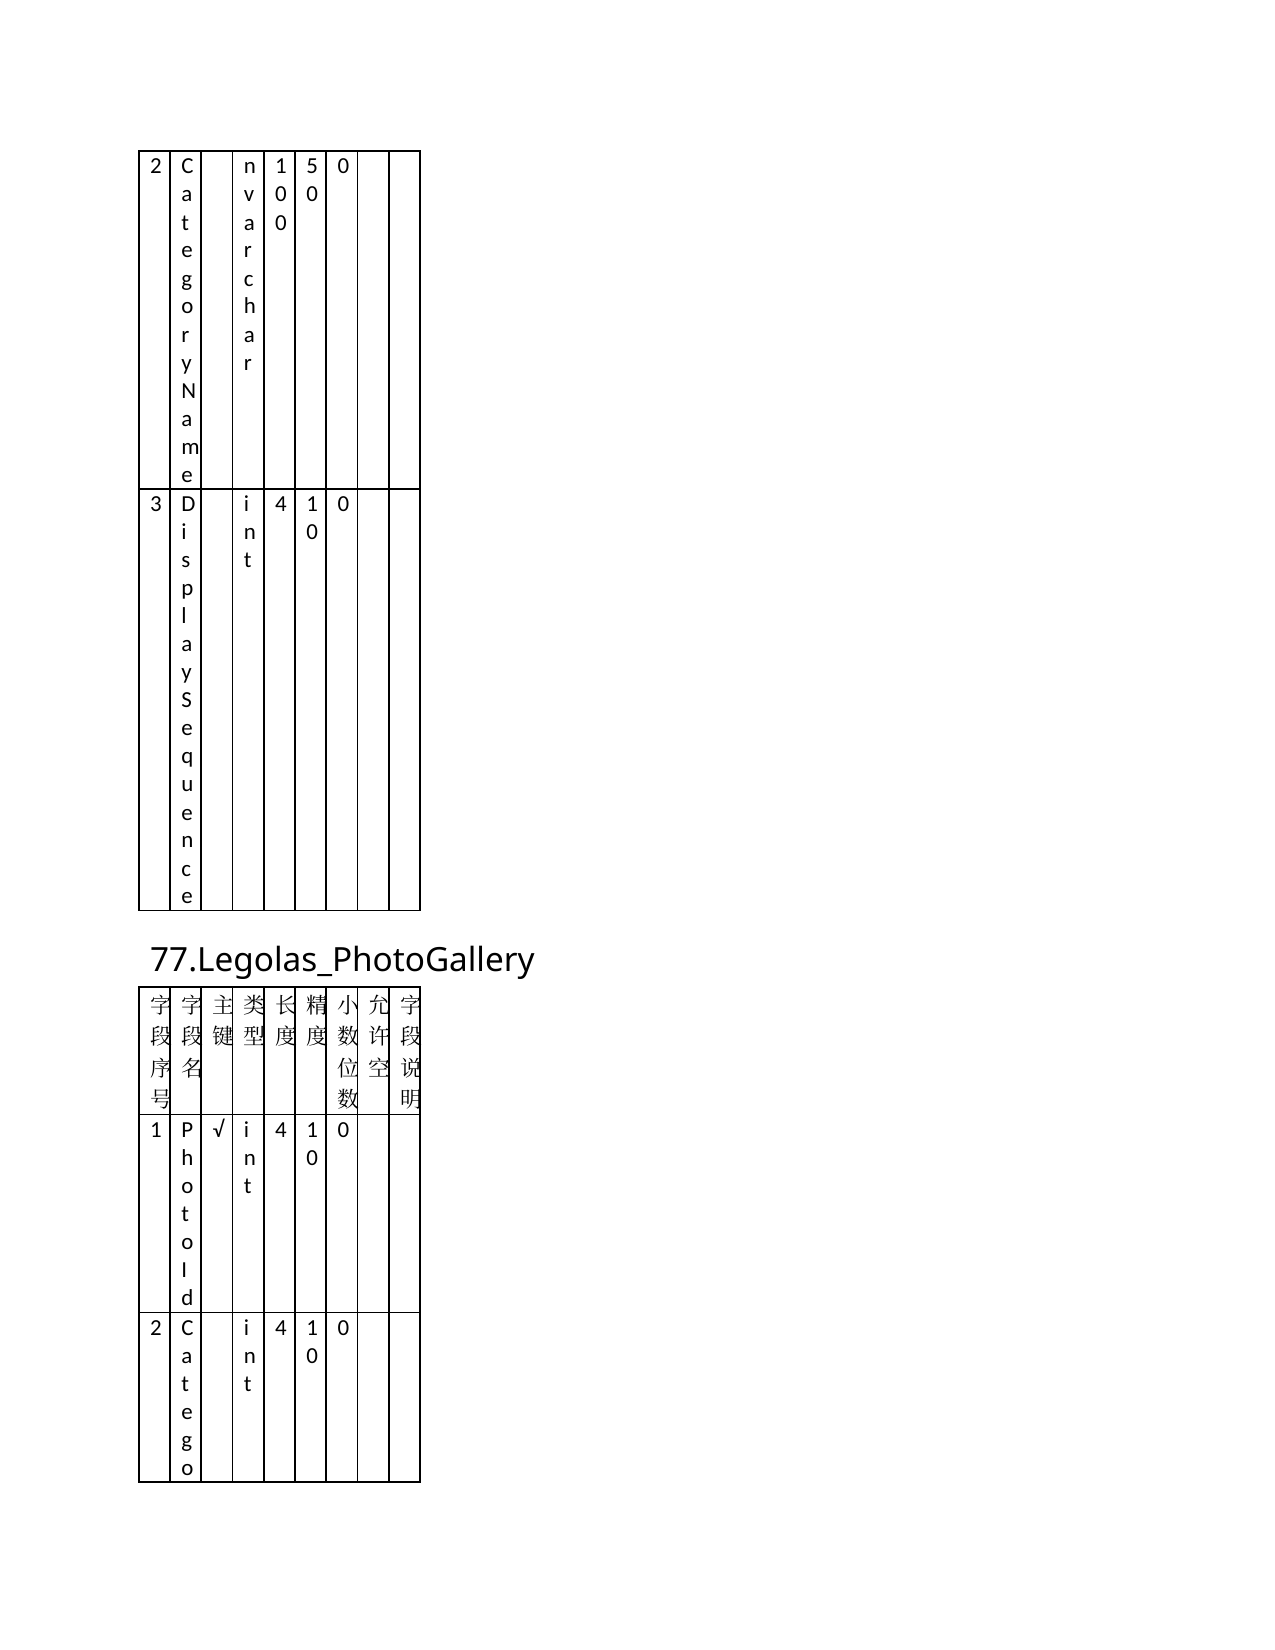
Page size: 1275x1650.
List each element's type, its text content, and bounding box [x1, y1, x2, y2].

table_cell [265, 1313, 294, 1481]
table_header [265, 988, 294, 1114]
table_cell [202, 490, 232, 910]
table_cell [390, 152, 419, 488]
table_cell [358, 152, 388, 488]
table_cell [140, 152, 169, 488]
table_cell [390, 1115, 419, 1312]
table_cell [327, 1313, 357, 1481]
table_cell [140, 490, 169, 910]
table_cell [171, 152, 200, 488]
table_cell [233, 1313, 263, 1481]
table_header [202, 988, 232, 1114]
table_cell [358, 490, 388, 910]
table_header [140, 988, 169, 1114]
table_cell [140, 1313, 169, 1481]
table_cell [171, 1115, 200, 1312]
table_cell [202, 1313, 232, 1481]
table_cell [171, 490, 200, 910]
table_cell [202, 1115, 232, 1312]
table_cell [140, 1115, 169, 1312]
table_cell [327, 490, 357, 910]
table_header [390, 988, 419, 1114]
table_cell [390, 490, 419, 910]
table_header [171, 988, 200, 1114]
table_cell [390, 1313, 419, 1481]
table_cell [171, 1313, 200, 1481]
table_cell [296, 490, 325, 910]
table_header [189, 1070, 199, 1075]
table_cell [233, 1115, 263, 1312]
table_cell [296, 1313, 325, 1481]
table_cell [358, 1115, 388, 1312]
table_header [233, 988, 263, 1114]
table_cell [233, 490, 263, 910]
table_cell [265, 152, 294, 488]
text 77.Legolas_PhotoGallery [150, 911, 1125, 986]
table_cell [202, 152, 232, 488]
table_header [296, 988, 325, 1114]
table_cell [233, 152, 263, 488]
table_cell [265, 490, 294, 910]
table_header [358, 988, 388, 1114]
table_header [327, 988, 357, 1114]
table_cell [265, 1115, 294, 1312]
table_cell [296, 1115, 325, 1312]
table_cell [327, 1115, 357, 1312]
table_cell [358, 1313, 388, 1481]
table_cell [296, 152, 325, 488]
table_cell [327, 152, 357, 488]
